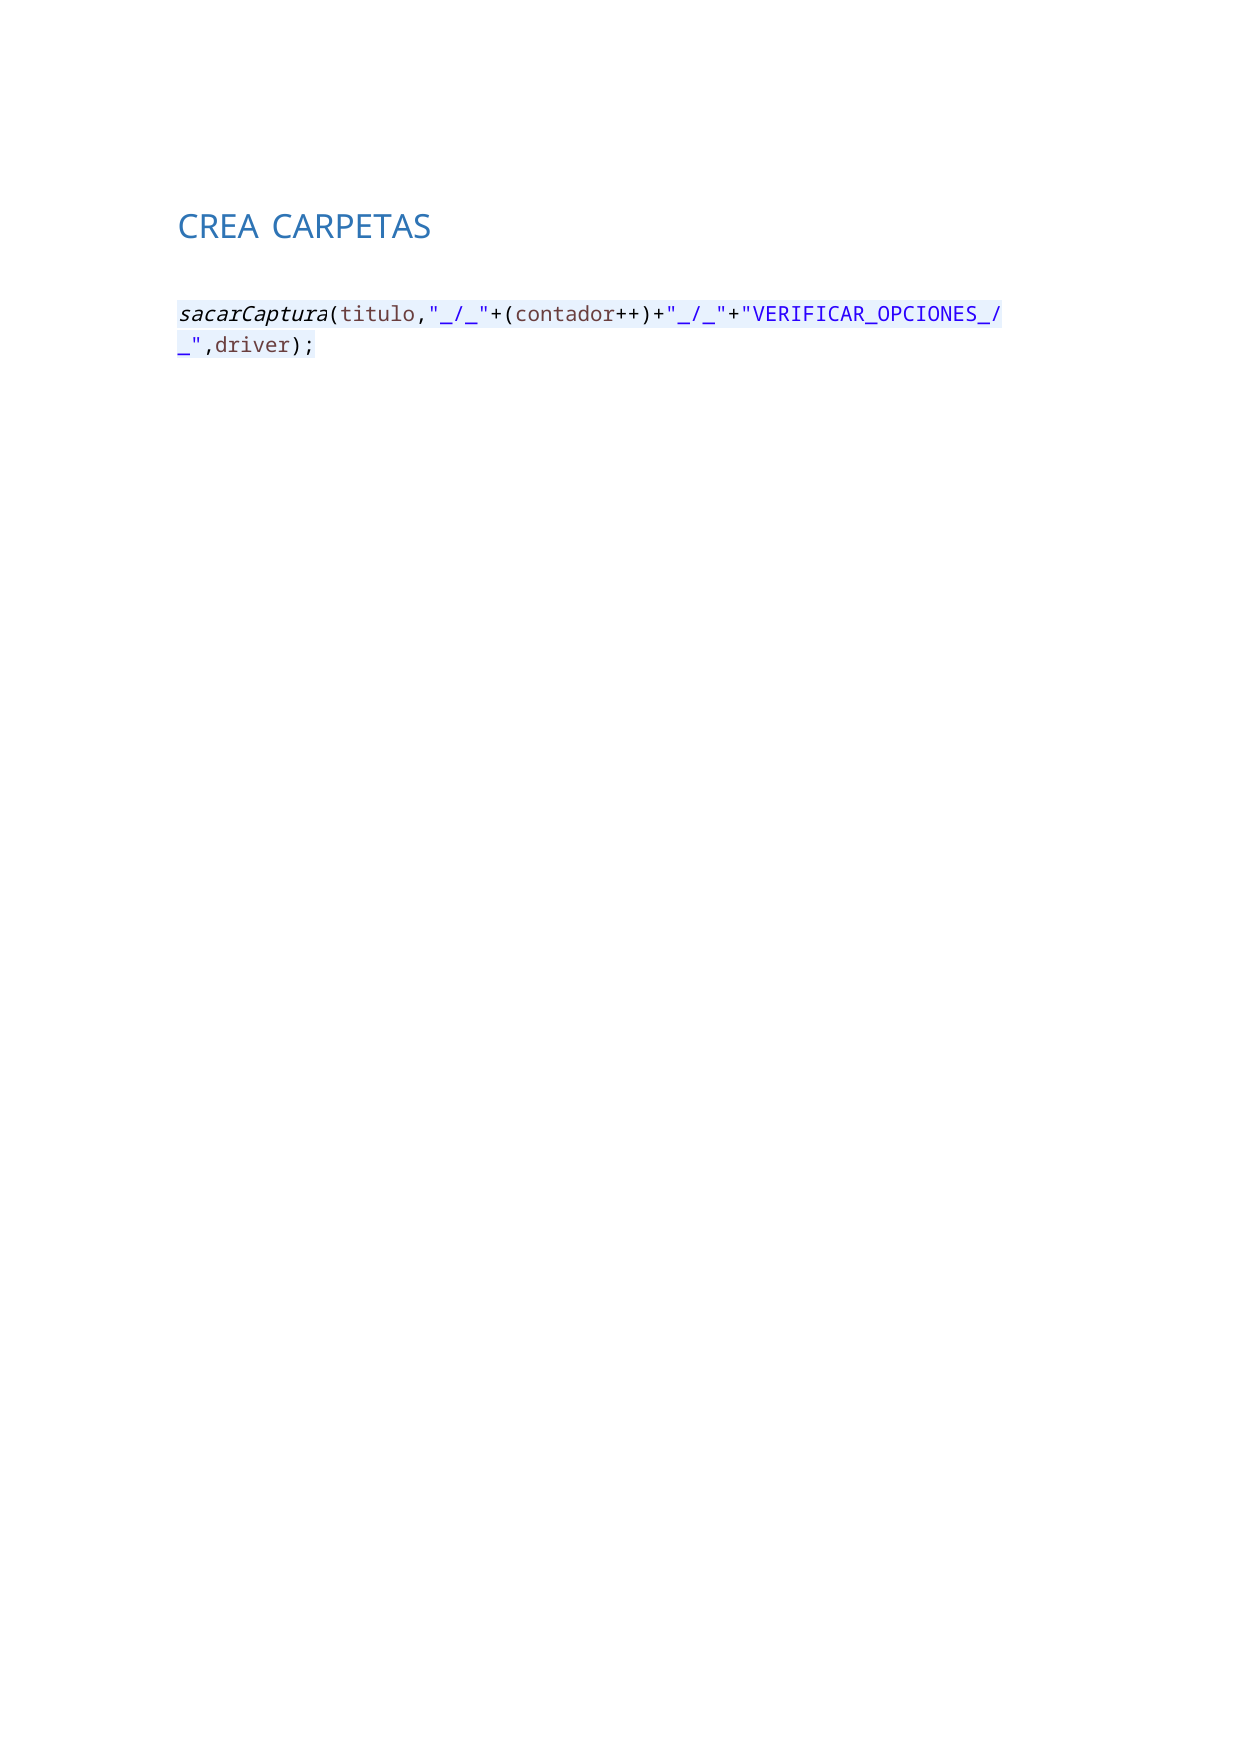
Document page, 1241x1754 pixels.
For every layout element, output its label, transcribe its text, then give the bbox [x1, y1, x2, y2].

subtitle CREA CARPETAS [177, 203, 1063, 249]
text sacarCaptura(titulo,"_/_"+(contador++)+"_/_"+"VERIFICAR_OPCIONES_/_",driver); [177, 299, 1063, 358]
